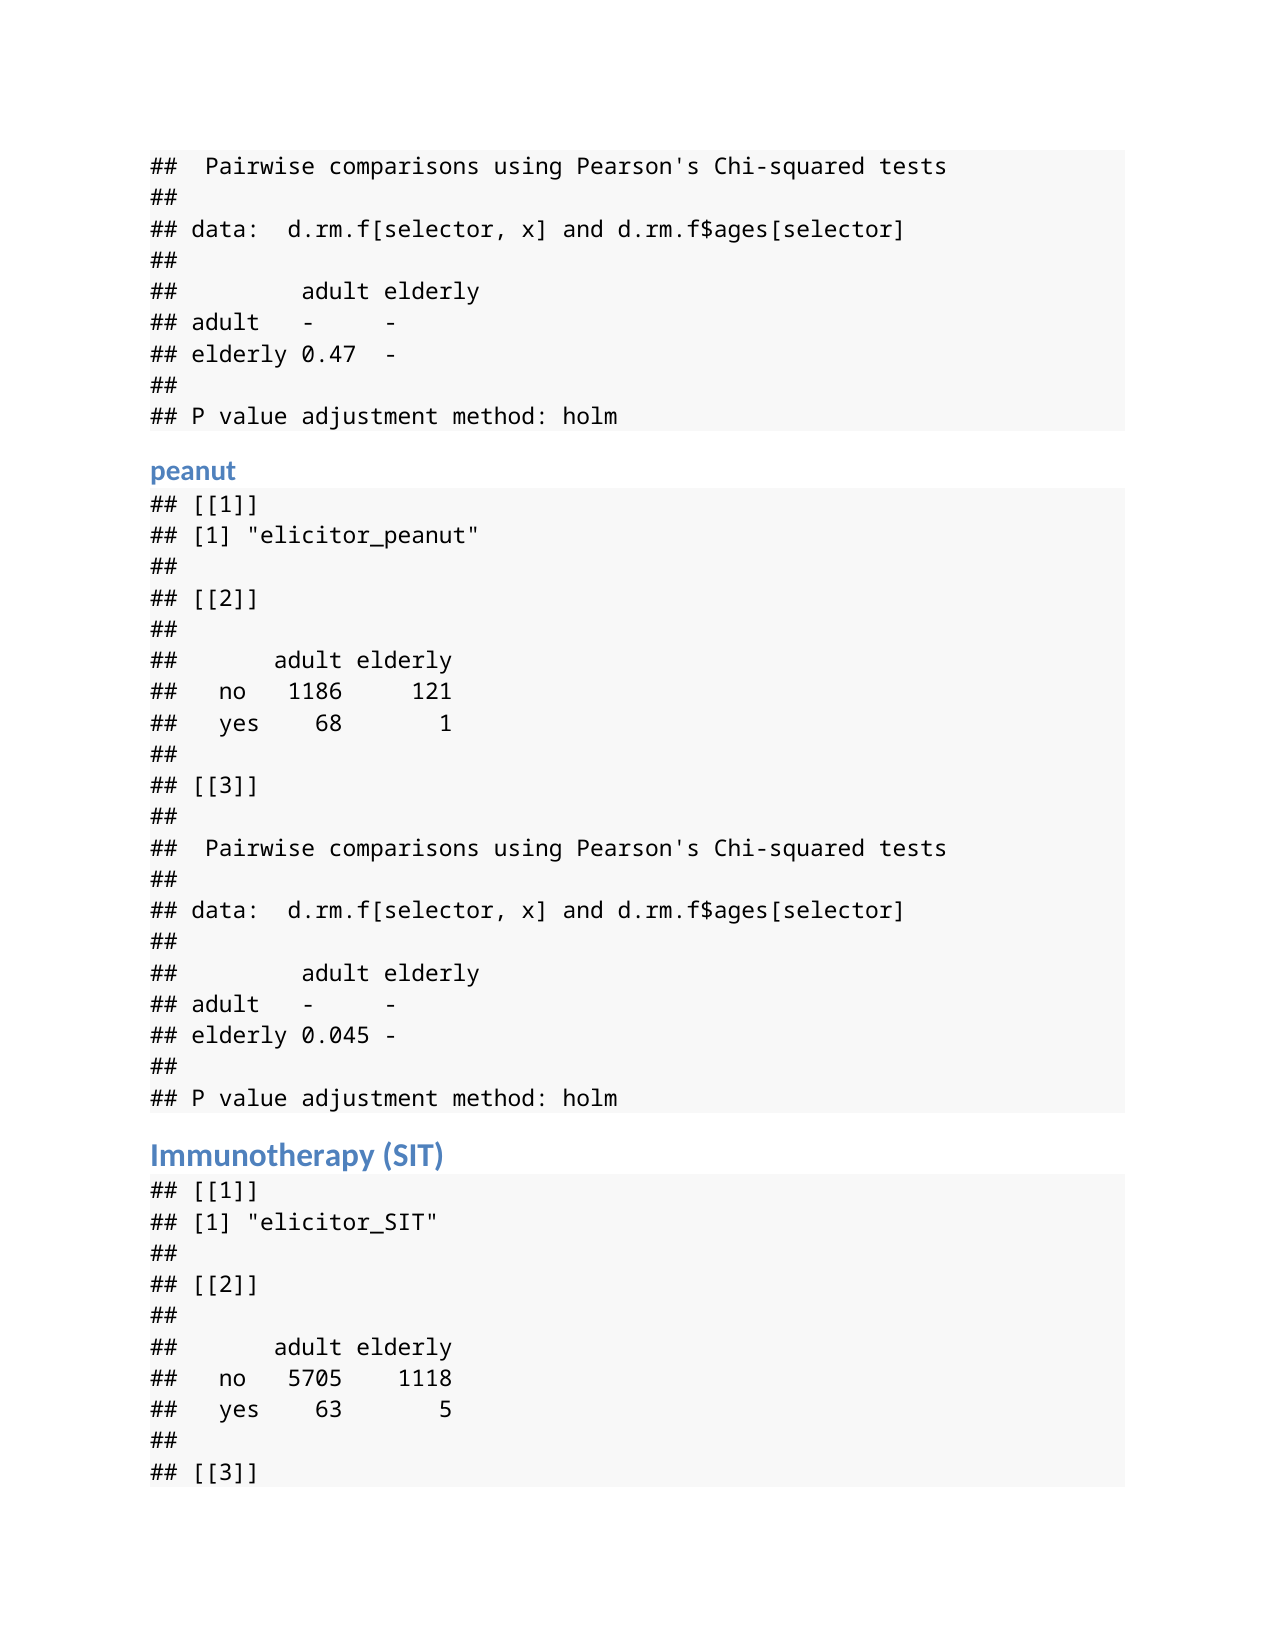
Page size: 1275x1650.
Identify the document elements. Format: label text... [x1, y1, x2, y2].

subtitle Immunotherapy (SIT) [150, 1133, 1125, 1174]
text ## [[1]] ## [1] "elicitor_peanut" ## ## [[2]] ## ## adult elderly ## no 1186 121 ## yes 68 1 ## ## [[3]] ## ## Pairwise comparisons using Pearson's Chi-squared tests ## ## data: d.rm.f[selector, x] and d.rm.f$ages[selector] ## ## adult elderly ## adult - - ## elderly 0.045 - ## ## P value adjustment method: holm [150, 488, 1125, 1113]
subtitle peanut [150, 452, 1125, 488]
